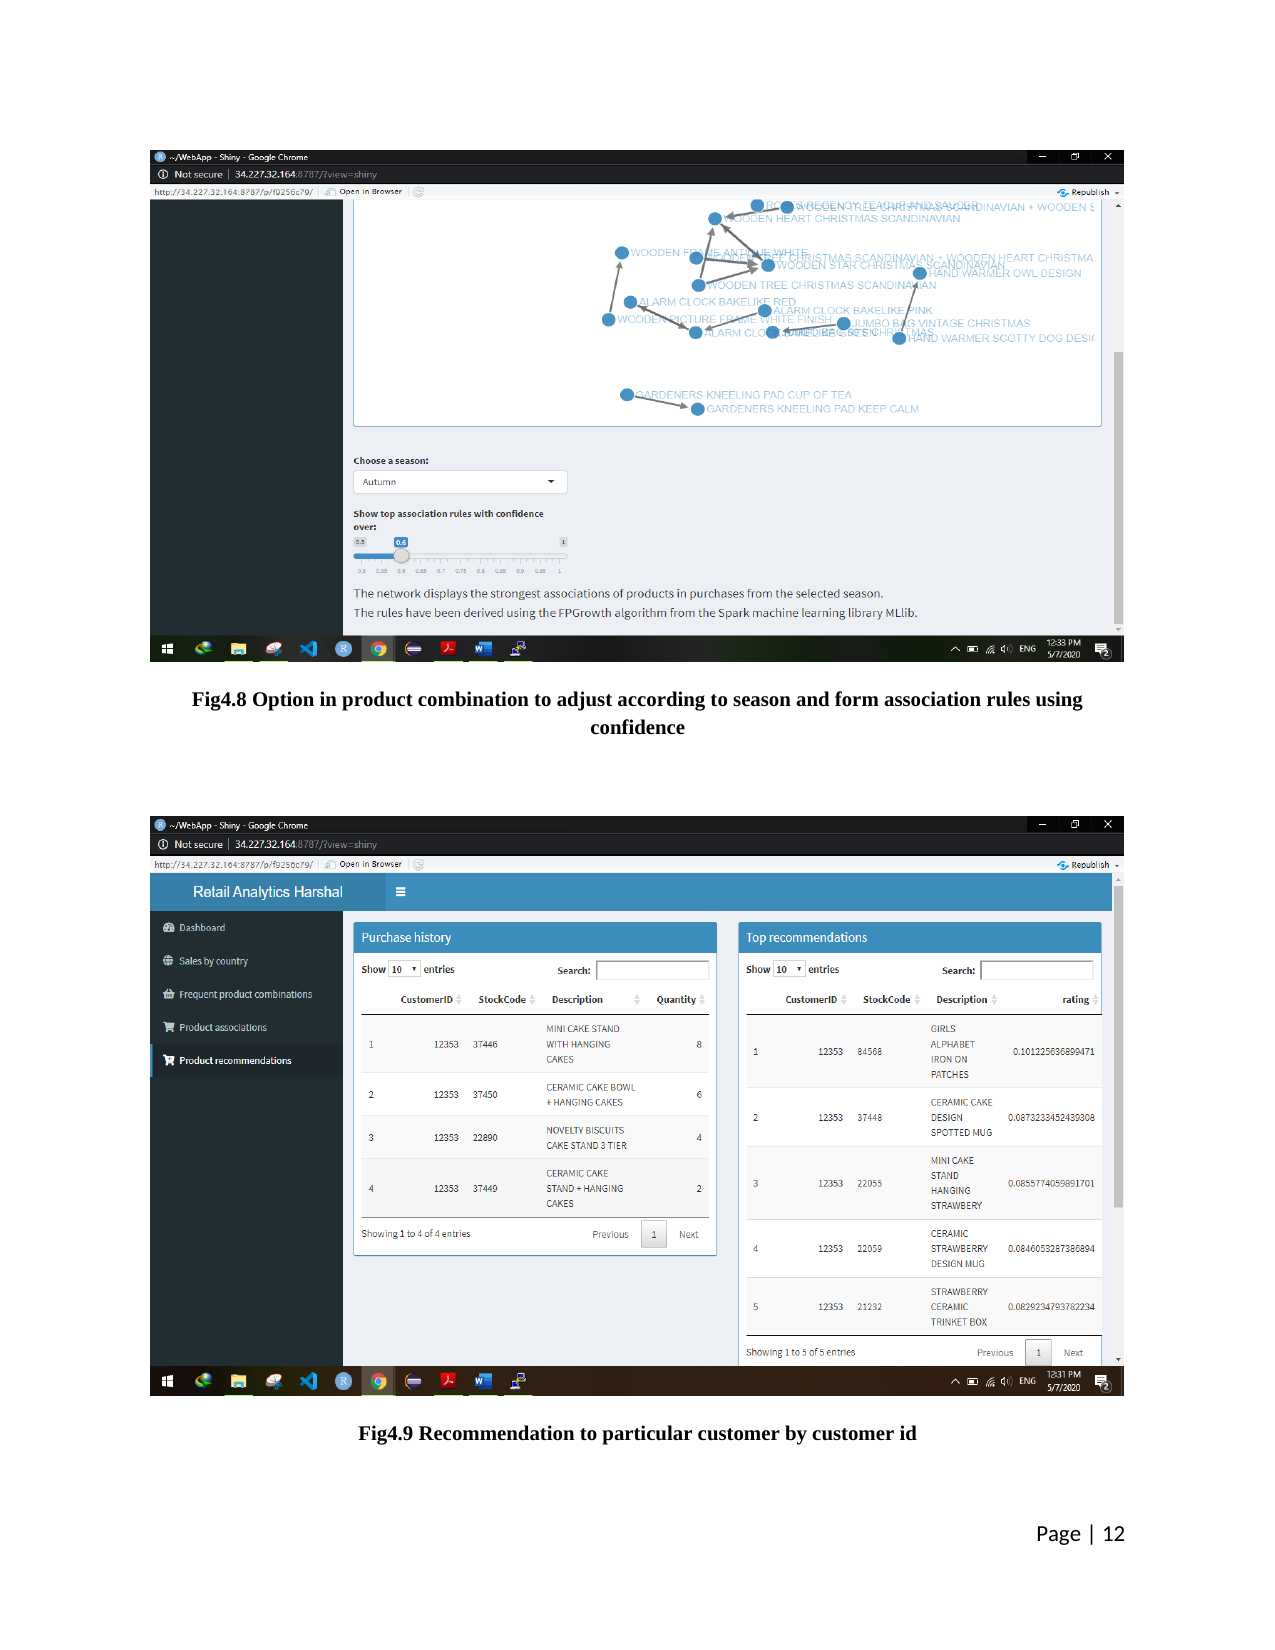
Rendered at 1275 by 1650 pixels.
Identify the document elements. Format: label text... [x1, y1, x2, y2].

picture [150, 150, 1124, 662]
text Fig4.8 Option in product combination to adjust according to season and form association rules using confidence [150, 687, 1125, 739]
picture [150, 816, 1124, 1396]
text Fig4.9 Recommendation to particular customer by customer id [150, 1421, 1125, 1444]
